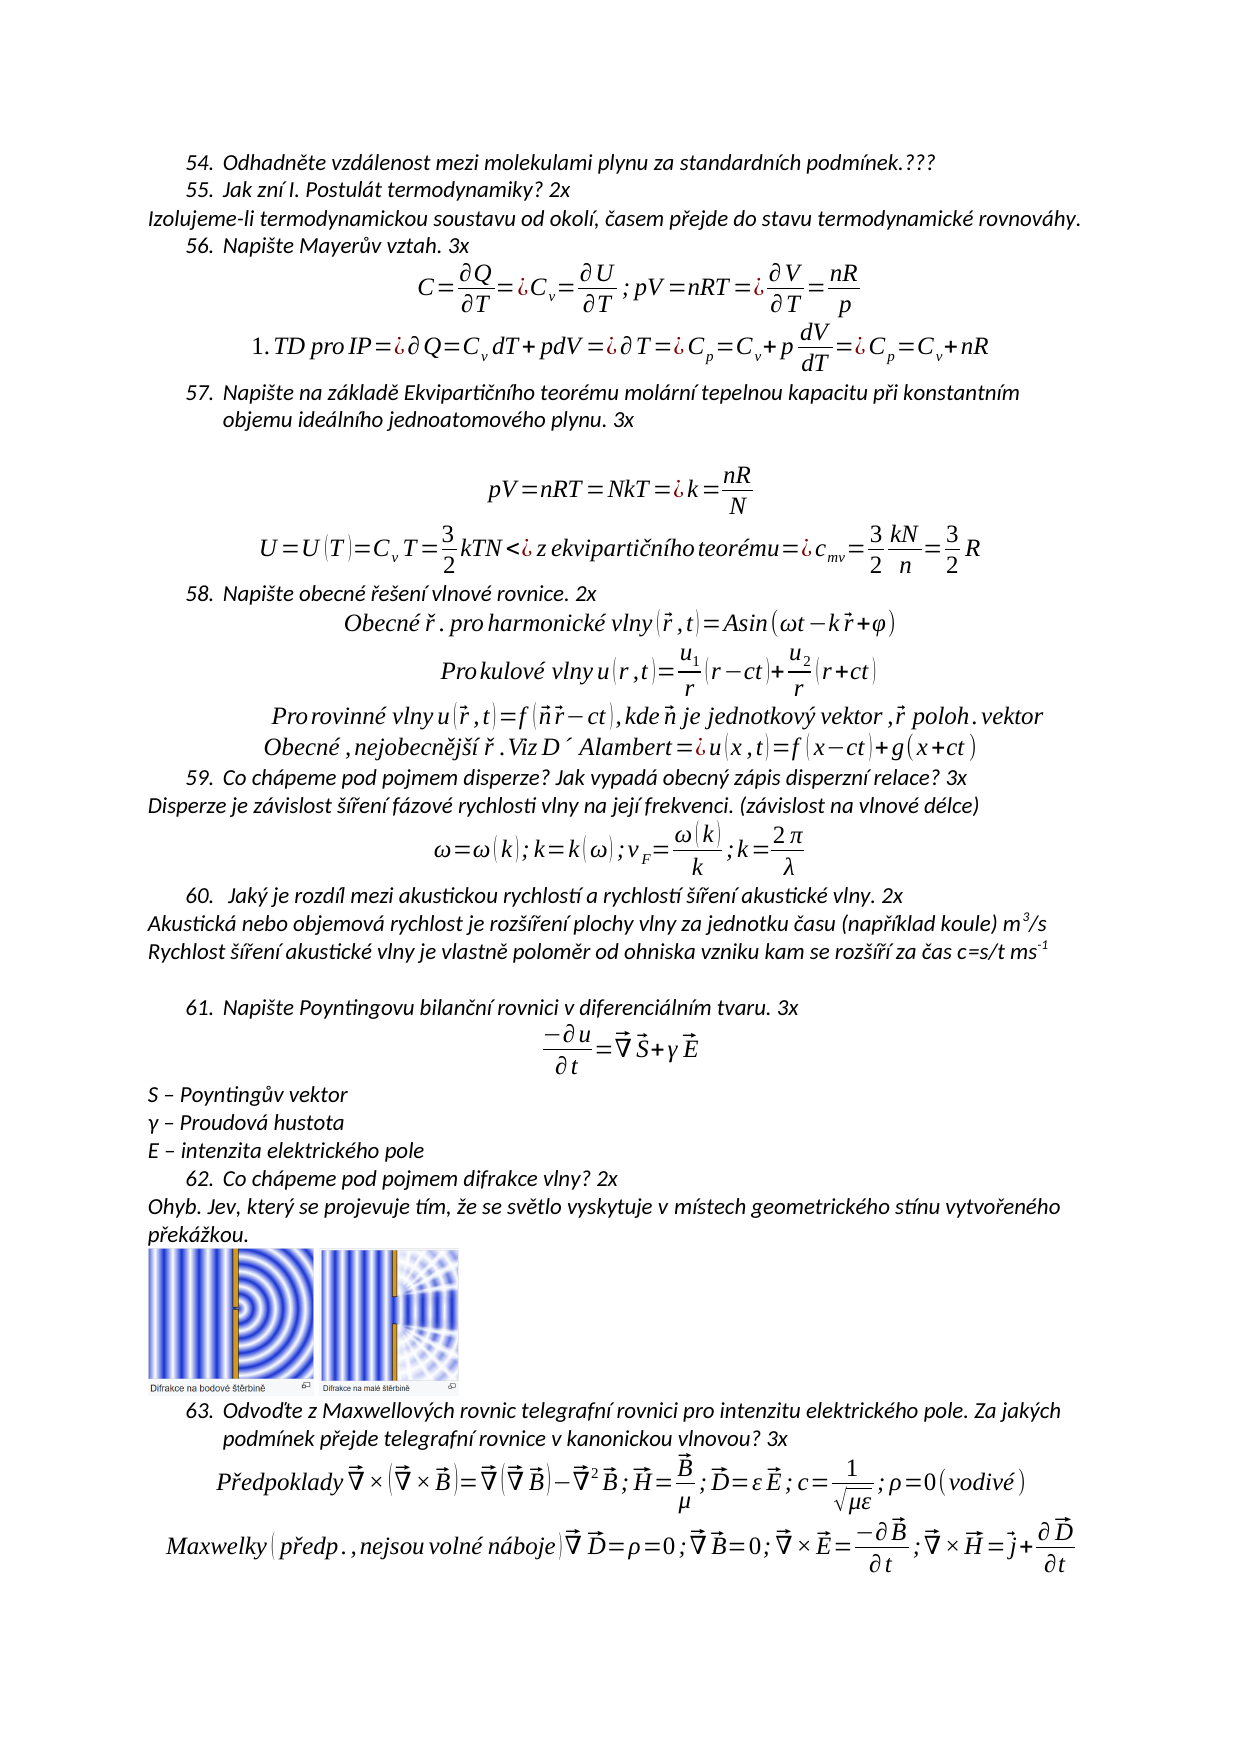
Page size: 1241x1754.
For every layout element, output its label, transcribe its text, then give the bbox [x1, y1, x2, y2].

text S – Poyntingův vektor [148, 1080, 1093, 1108]
text Izolujeme-li termodynamickou soustavu od okolí, časem přejde do stavu termodynamické rovnováhy. [148, 204, 1093, 232]
text γ – Proudová hustota [148, 1108, 1093, 1136]
list Napište Mayerův vztah. 3x [185, 232, 1093, 260]
list Co chápeme pod pojmem disperze? Jak vypadá obecný zápis disperzní relace? 3x [185, 763, 1093, 791]
list Jak zní I. Postulát termodynamiky? 2x [185, 176, 1093, 204]
text Ohyb. Jev, který se projevuje tím, že se světlo vyskytuje v místech geometrického stínu vytvořeného překážkou. [148, 1192, 1093, 1248]
text Akustická nebo objemová rychlost je rozšíření plochy vlny za jednotku času (například koule) m3/s [148, 909, 1093, 937]
list Odvoďte z Maxwellových rovnic telegrafní rovnici pro intenzitu elektrického pole. Za jakých podmínek přejde telegrafní rovnice v kanonickou vlnovou? 3x [185, 1396, 1093, 1452]
list Co chápeme pod pojmem difrakce vlny? 2x [185, 1164, 1093, 1192]
list Jaký je rozdíl mezi akustickou rychlostí a rychlostí šíření akustické vlny. 2x [185, 881, 1093, 909]
list Napište Poyntingovu bilanční rovnici v diferenciálním tvaru. 3x [185, 993, 1093, 1021]
text E – intenzita elektrického pole [148, 1136, 1093, 1164]
list Napište na základě Ekvipartičního teorému molární tepelnou kapacitu při konstantním objemu ideálního jednoatomového plynu. 3x [185, 378, 1093, 434]
picture [319, 1248, 459, 1396]
text Disperze je závislost šíření fázové rychlosti vlny na její frekvenci. (závislost na vlnové délce) [148, 791, 1093, 819]
list Napište obecné řešení vlnové rovnice. 2x [185, 579, 1093, 608]
text Rychlost šíření akustické vlny je vlastně poloměr od ohniska vzniku kam se rozšíří za čas c=s/t ms-1 [148, 937, 1093, 965]
list Odhadněte vzdálenost mezi molekulami plynu za standardních podmínek.??? [185, 148, 1093, 176]
picture [147, 1248, 315, 1396]
